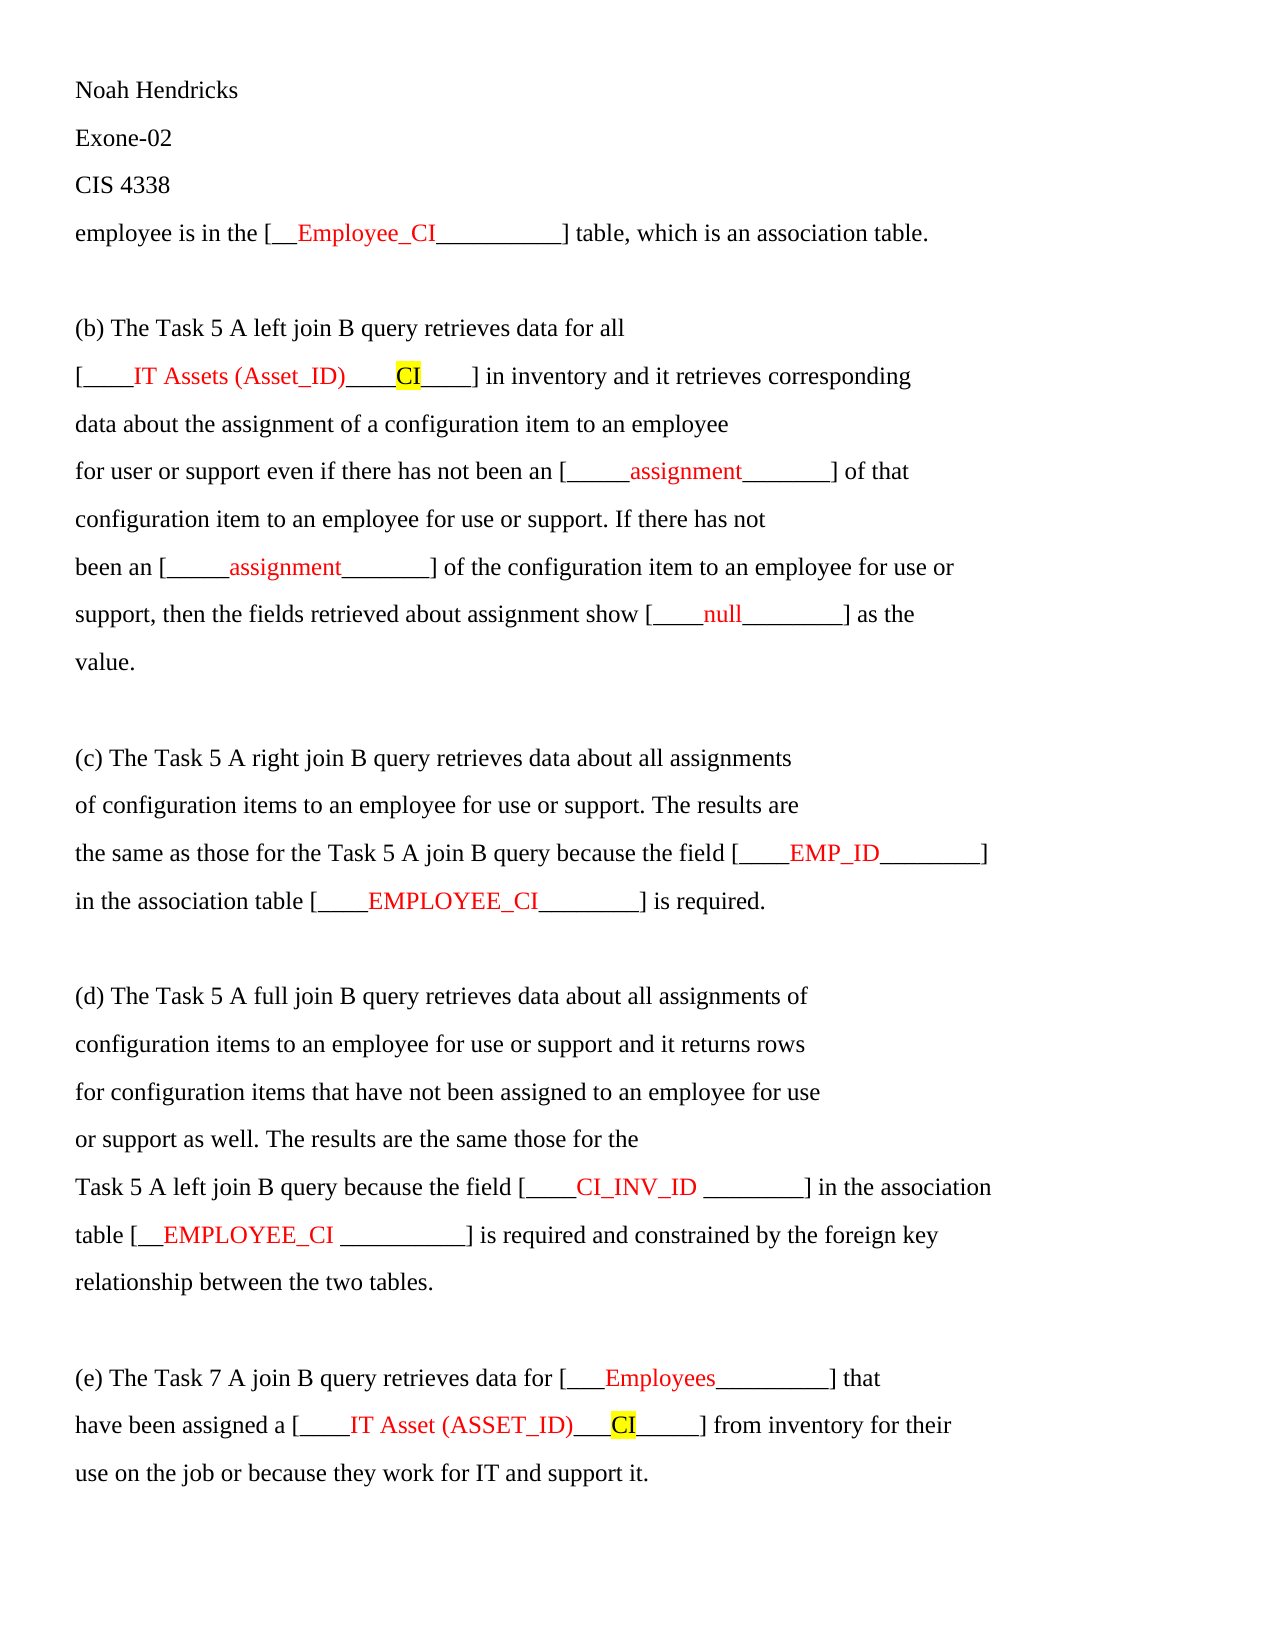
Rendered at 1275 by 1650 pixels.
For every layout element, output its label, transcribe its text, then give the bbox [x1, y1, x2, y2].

text configuration items to an employee for use or support and it returns rows [75, 1029, 1200, 1058]
text (e) The Task 7 A join B query retrieves data for [___Employees_________] that [75, 1363, 1200, 1392]
text Task 5 A left join B query because the field [____CI_INV_ID ________] in the association [75, 1172, 1200, 1201]
text for user or support even if there has not been an [_____assignment_______] of that [75, 456, 1200, 485]
text value. [75, 647, 1200, 676]
text have been assigned a [____IT Asset (ASSET_ID)___CI_____] from inventory for their [75, 1411, 611, 1439]
text [____IT Assets (Asset_ID)____CI____] in inventory and it retrieves corresponding [421, 361, 1200, 390]
text been an [_____assignment_______] of the configuration item to an employee for use or [75, 552, 1200, 581]
text data about the assignment of a configuration item to an employee [75, 409, 1200, 437]
text for configuration items that have not been assigned to an employee for use [75, 1077, 1200, 1105]
text relationship between the two tables. [75, 1267, 1200, 1296]
text support, then the fields retrieved about assignment show [____null________] as the [75, 599, 1200, 628]
text or support as well. The results are the same those for the [75, 1124, 1200, 1153]
text use on the job or because they work for IT and support it. [75, 1458, 1200, 1487]
text in the association table [____EMPLOYEE_CI________] is required. [75, 886, 1200, 914]
text have been assigned a [____IT Asset (ASSET_ID)___CI_____] from inventory for their [636, 1411, 1200, 1439]
text table [__EMPLOYEE_CI __________] is required and constrained by the foreign key [75, 1220, 1200, 1248]
text configuration item to an employee for use or support. If there has not [75, 504, 1200, 533]
text employee is in the [__Employee_CI__________] table, which is an association table. [75, 218, 1200, 247]
text (b) The Task 5 A left join B query retrieves data for all [75, 313, 1200, 342]
text the same as those for the Task 5 A join B query because the field [____EMP_ID________] [75, 838, 1200, 867]
text (c) The Task 5 A right join B query retrieves data about all assignments [75, 743, 1200, 771]
text [____IT Assets (Asset_ID)____CI____] in inventory and it retrieves corresponding [75, 361, 396, 390]
text (d) The Task 5 A full join B query retrieves data about all assignments of [75, 981, 1200, 1010]
text of configuration items to an employee for use or support. The results are [75, 790, 1200, 819]
